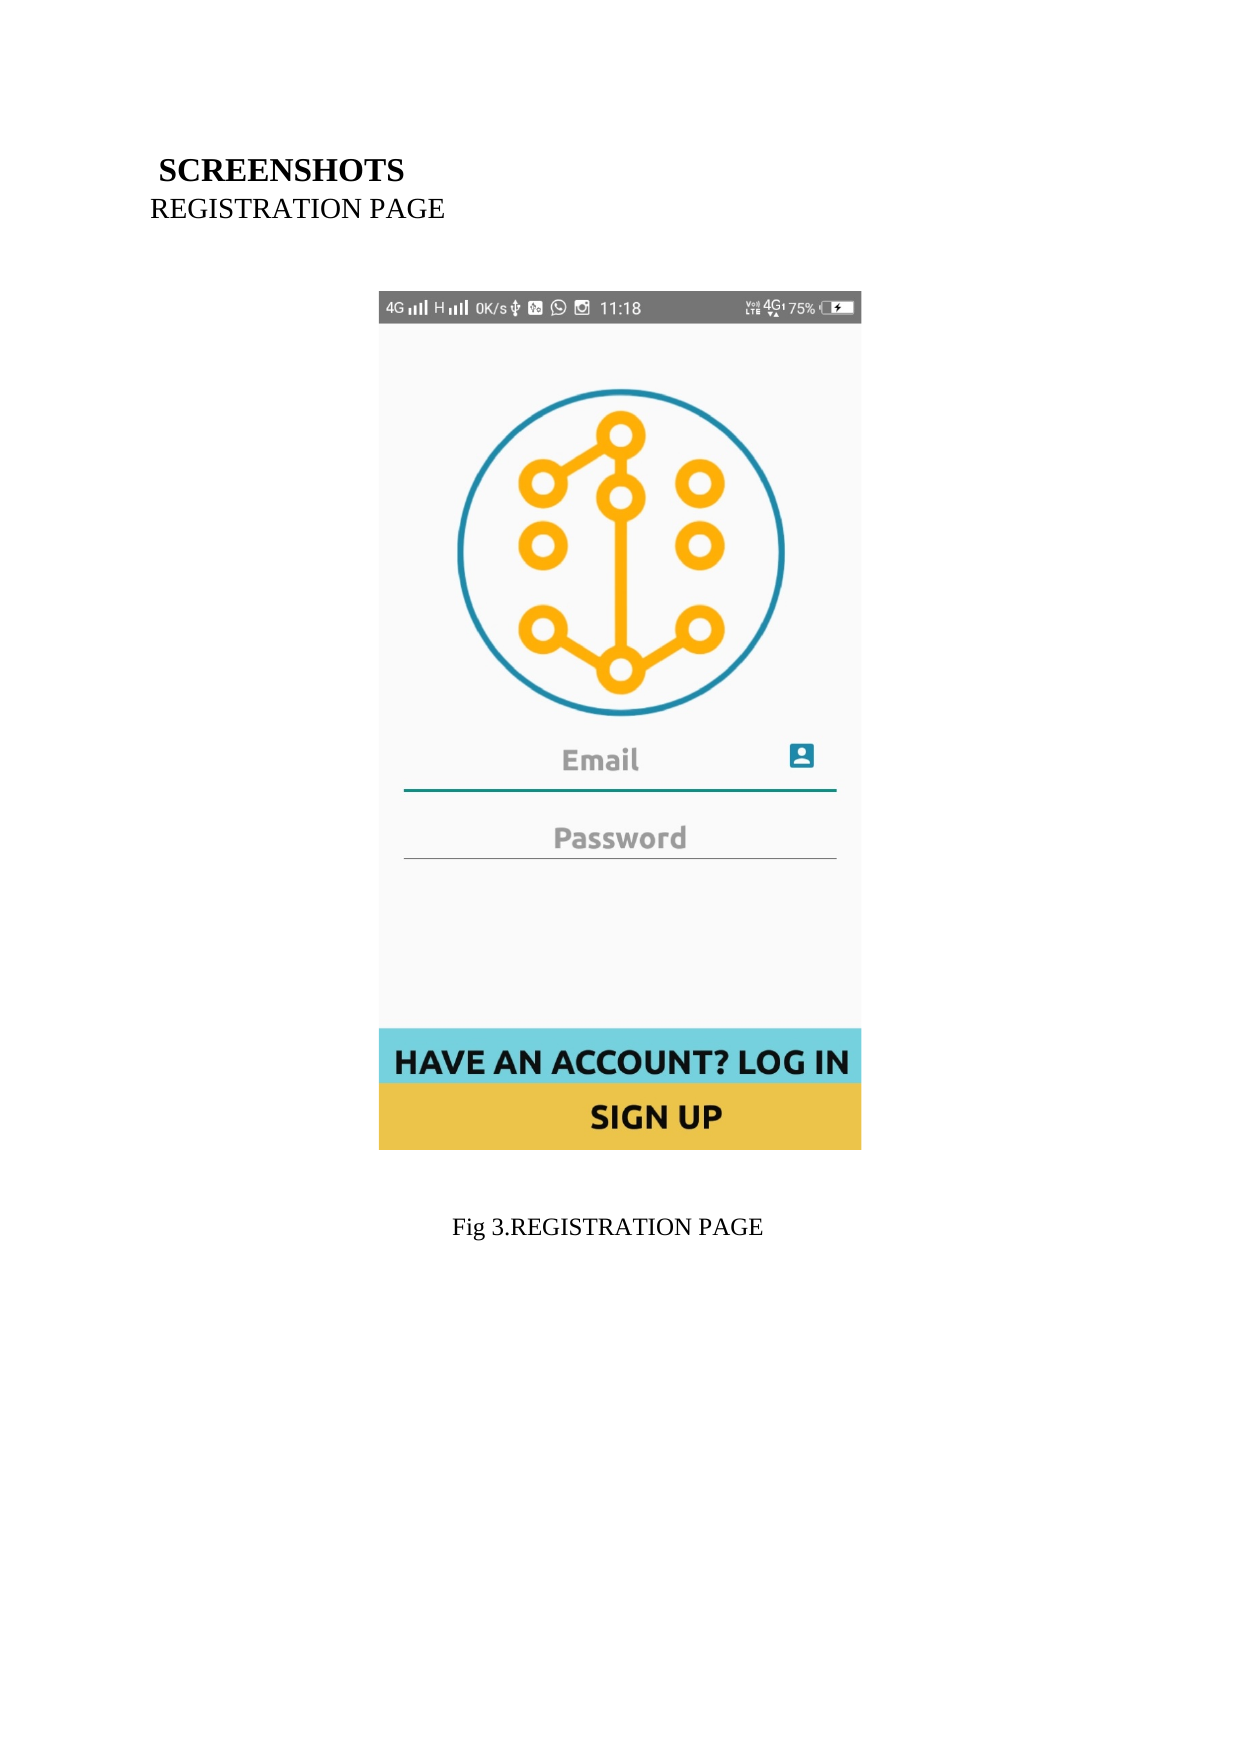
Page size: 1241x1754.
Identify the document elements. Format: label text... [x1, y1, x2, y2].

text REGISTRATION PAGE [150, 191, 1090, 225]
text SCREENSHOTS [150, 150, 1090, 188]
picture [378, 291, 862, 1150]
list Fig 3.REGISTRATION PAGE [125, 1212, 1090, 1241]
